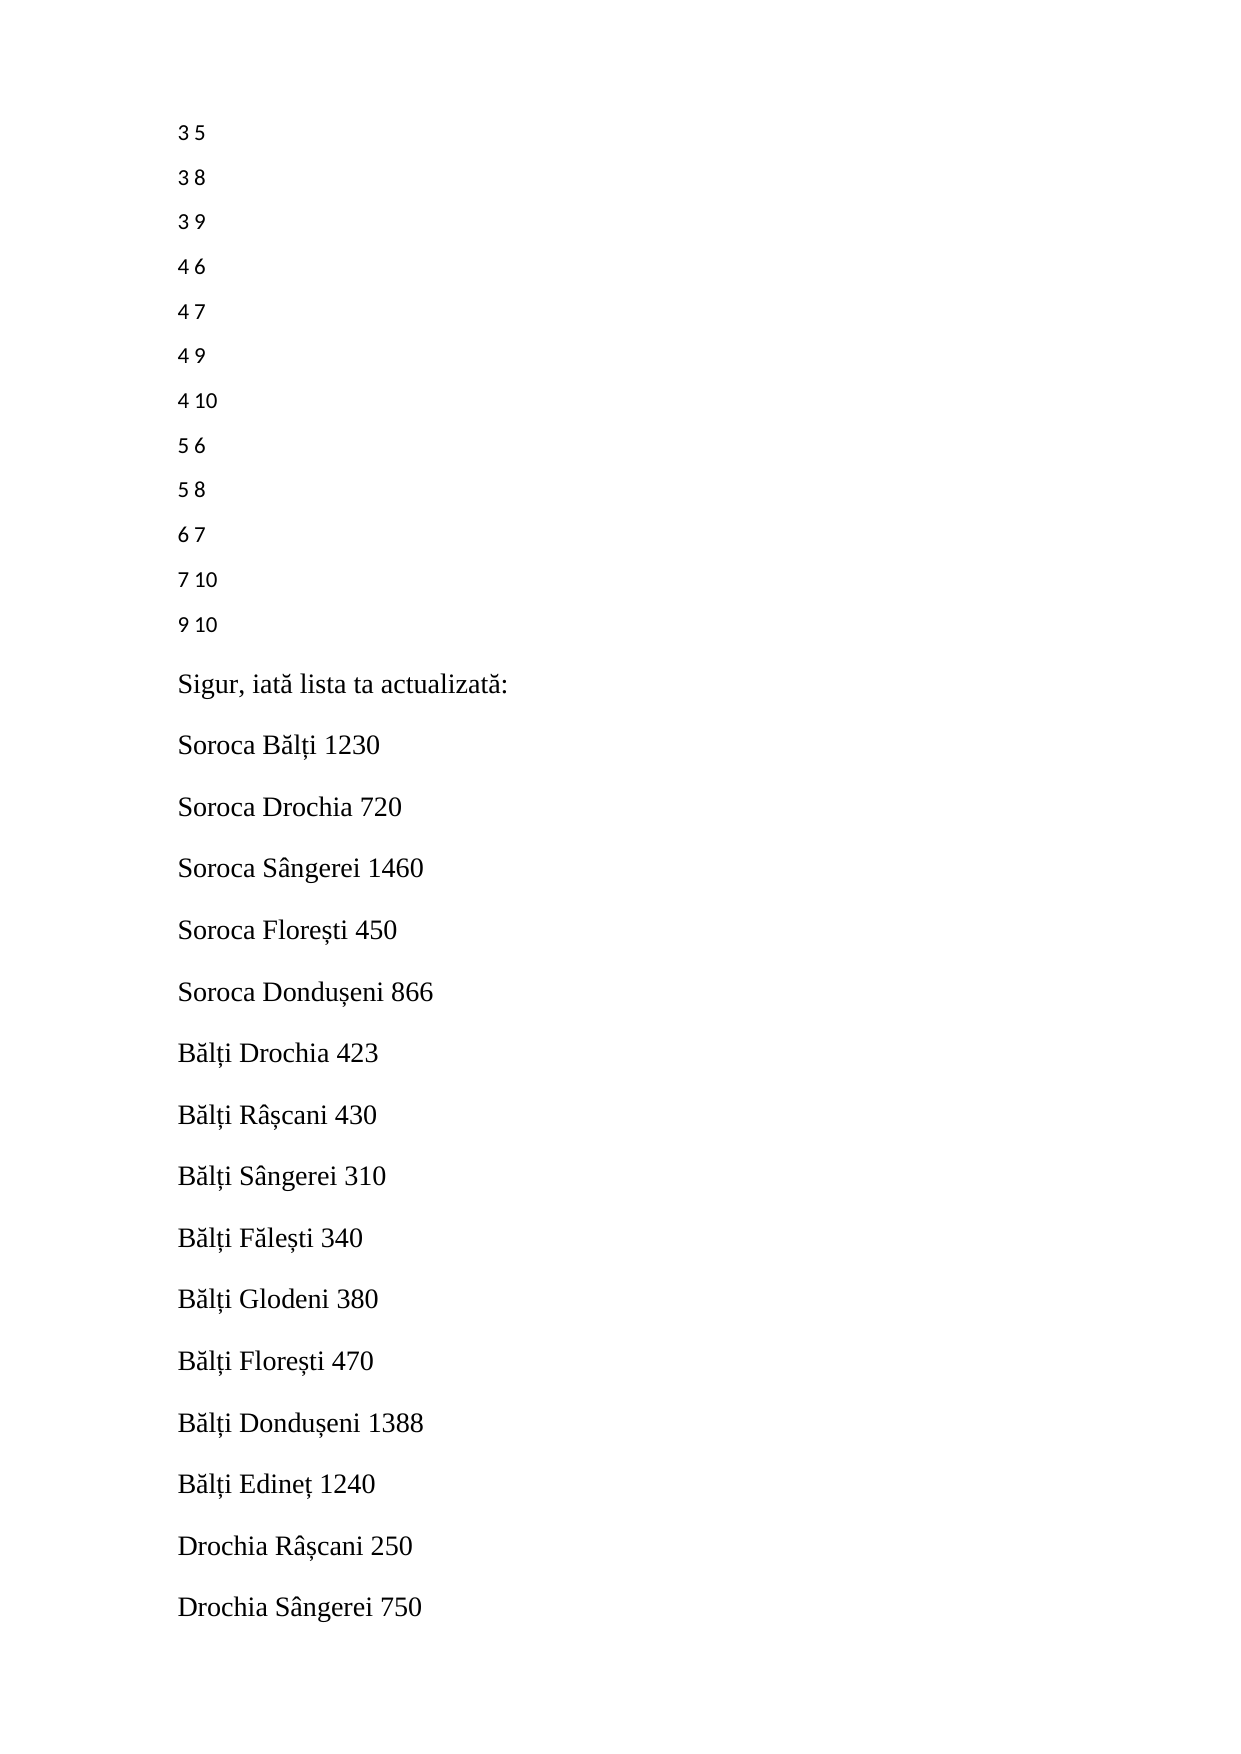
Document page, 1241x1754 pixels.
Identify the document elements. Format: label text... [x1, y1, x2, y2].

text 9 10 [177, 610, 1152, 638]
text Soroca Bălți 1230 [177, 728, 1152, 761]
text Soroca Sângerei 1460 [177, 852, 1152, 884]
text 3 5 [177, 118, 1152, 146]
text 6 7 [177, 520, 1152, 548]
text Bălți Drochia 423 [177, 1036, 1152, 1069]
text 4 6 [177, 252, 1152, 280]
text Bălți Florești 470 [177, 1344, 1152, 1376]
text 3 9 [177, 207, 1152, 236]
text 4 7 [177, 297, 1152, 325]
text Sigur, iată lista ta actualizată: [177, 667, 1152, 699]
text 4 9 [177, 342, 1152, 369]
text 5 8 [177, 476, 1152, 504]
text Bălți Fălești 340 [177, 1221, 1152, 1253]
text 7 10 [177, 565, 1152, 593]
text Bălți Dondușeni 1388 [177, 1406, 1152, 1438]
text Bălți Edineț 1240 [177, 1467, 1152, 1499]
text Drochia Sângerei 750 [177, 1590, 1152, 1623]
text Bălți Sângerei 310 [177, 1159, 1152, 1192]
text Soroca Florești 450 [177, 913, 1152, 946]
text 3 8 [177, 163, 1152, 191]
text Drochia Râșcani 250 [177, 1529, 1152, 1561]
text 5 6 [177, 431, 1152, 459]
text Soroca Drochia 720 [177, 790, 1152, 822]
text 4 10 [177, 386, 1152, 414]
text Bălți Glodeni 380 [177, 1282, 1152, 1315]
text Soroca Dondușeni 866 [177, 975, 1152, 1007]
text Bălți Râșcani 430 [177, 1098, 1152, 1130]
